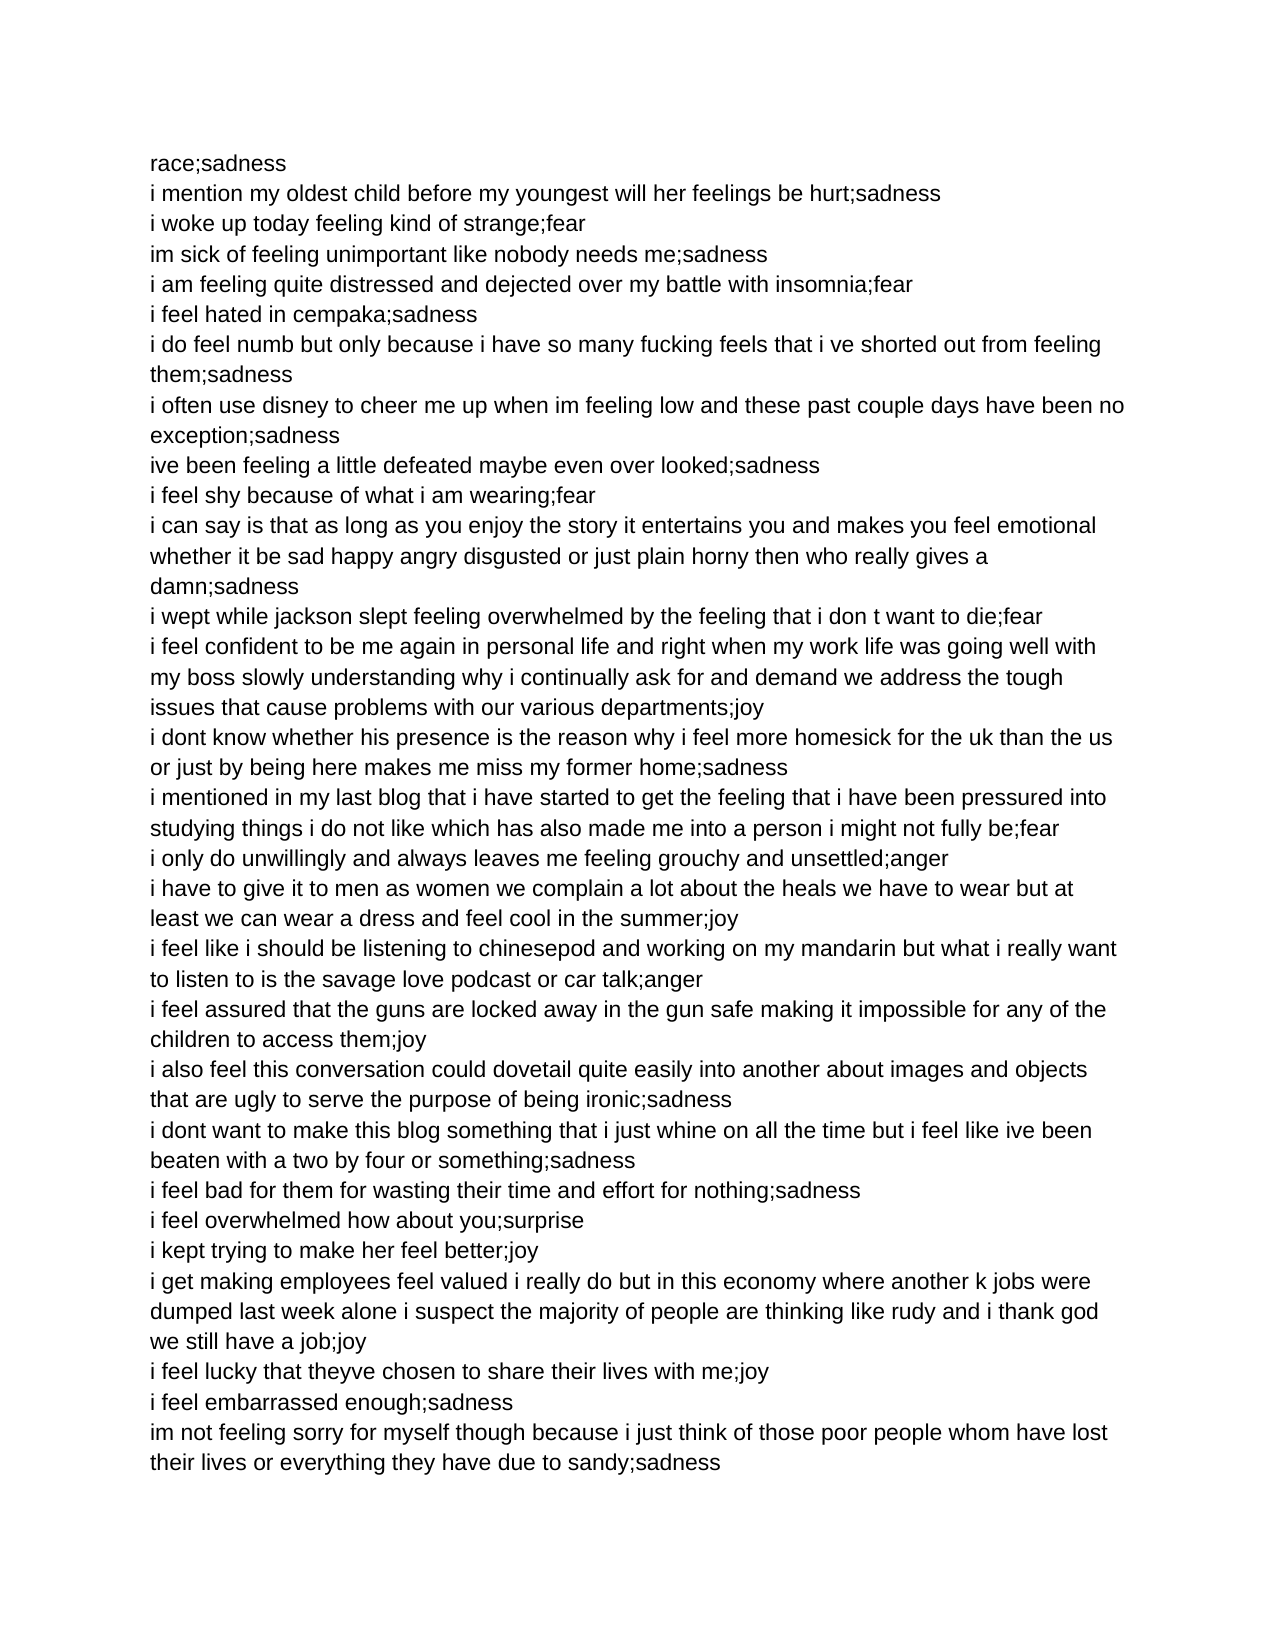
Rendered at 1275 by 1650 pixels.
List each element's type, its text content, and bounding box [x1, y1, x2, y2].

text i kept trying to make her feel better;joy [150, 1237, 1125, 1264]
text i feel assured that the guns are locked away in the gun safe making it impossible for any of the children to access them;joy [150, 996, 1125, 1052]
text i feel confident to be me again in personal life and right when my work life was going well with my boss slowly understanding why i continually ask for and demand we address the tough issues that cause problems with our various departments;joy [150, 633, 1125, 720]
text i feel bad for them for wasting their time and effort for nothing;sadness [150, 1177, 1125, 1203]
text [150, 150, 1125, 176]
text i feel embarrassed enough;sadness [150, 1388, 1125, 1415]
text im not feeling sorry for myself though because i just think of those poor people whom have lost their lives or everything they have due to sandy;sadness [150, 1419, 1125, 1475]
text i feel shy because of what i am wearing;fear [150, 482, 1125, 509]
text i feel overwhelmed how about you;surprise [150, 1207, 1125, 1234]
text i can say is that as long as you enjoy the story it entertains you and makes you feel emotional whether it be sad happy angry disgusted or just plain horny then who really gives a damn;sadness [150, 512, 1125, 599]
text i woke up today feeling kind of strange;fear [150, 210, 1125, 237]
text i wept while jackson slept feeling overwhelmed by the feeling that i don t want to die;fear [150, 603, 1125, 629]
text i feel lucky that theyve chosen to share their lives with me;joy [150, 1358, 1125, 1385]
text i do feel numb but only because i have so many fucking feels that i ve shorted out from feeling them;sadness [150, 331, 1125, 388]
text i am feeling quite distressed and dejected over my battle with insomnia;fear [150, 271, 1125, 297]
text i feel like i should be listening to chinesepod and working on my mandarin but what i really want to listen to is the savage love podcast or car talk;anger [150, 935, 1125, 992]
text i have to give it to men as women we complain a lot about the heals we have to wear but at least we can wear a dress and feel cool in the summer;joy [150, 875, 1125, 932]
text i feel hated in cempaka;sadness [150, 301, 1125, 327]
text i often use disney to cheer me up when im feeling low and these past couple days have been no exception;sadness [150, 392, 1125, 448]
text i mentioned in my last blog that i have started to get the feeling that i have been pressured into studying things i do not like which has also made me into a person i might not fully be;fear [150, 784, 1125, 841]
text i dont want to make this blog something that i just whine on all the time but i feel like ive been beaten with a two by four or something;sadness [150, 1117, 1125, 1173]
text im sick of feeling unimportant like nobody needs me;sadness [150, 241, 1125, 267]
text i also feel this conversation could dovetail quite easily into another about images and objects that are ugly to serve the purpose of being ironic;sadness [150, 1056, 1125, 1113]
text i dont know whether his presence is the reason why i feel more homesick for the uk than the us or just by being here makes me miss my former home;sadness [150, 724, 1125, 781]
text i get making employees feel valued i really do but in this economy where another k jobs were dumped last week alone i suspect the majority of people are thinking like rudy and i thank god we still have a job;joy [150, 1268, 1125, 1354]
text ive been feeling a little defeated maybe even over looked;sadness [150, 452, 1125, 478]
text i mention my oldest child before my youngest will her feelings be hurt;sadness [150, 180, 1125, 207]
text i only do unwillingly and always leaves me feeling grouchy and unsettled;anger [150, 845, 1125, 871]
